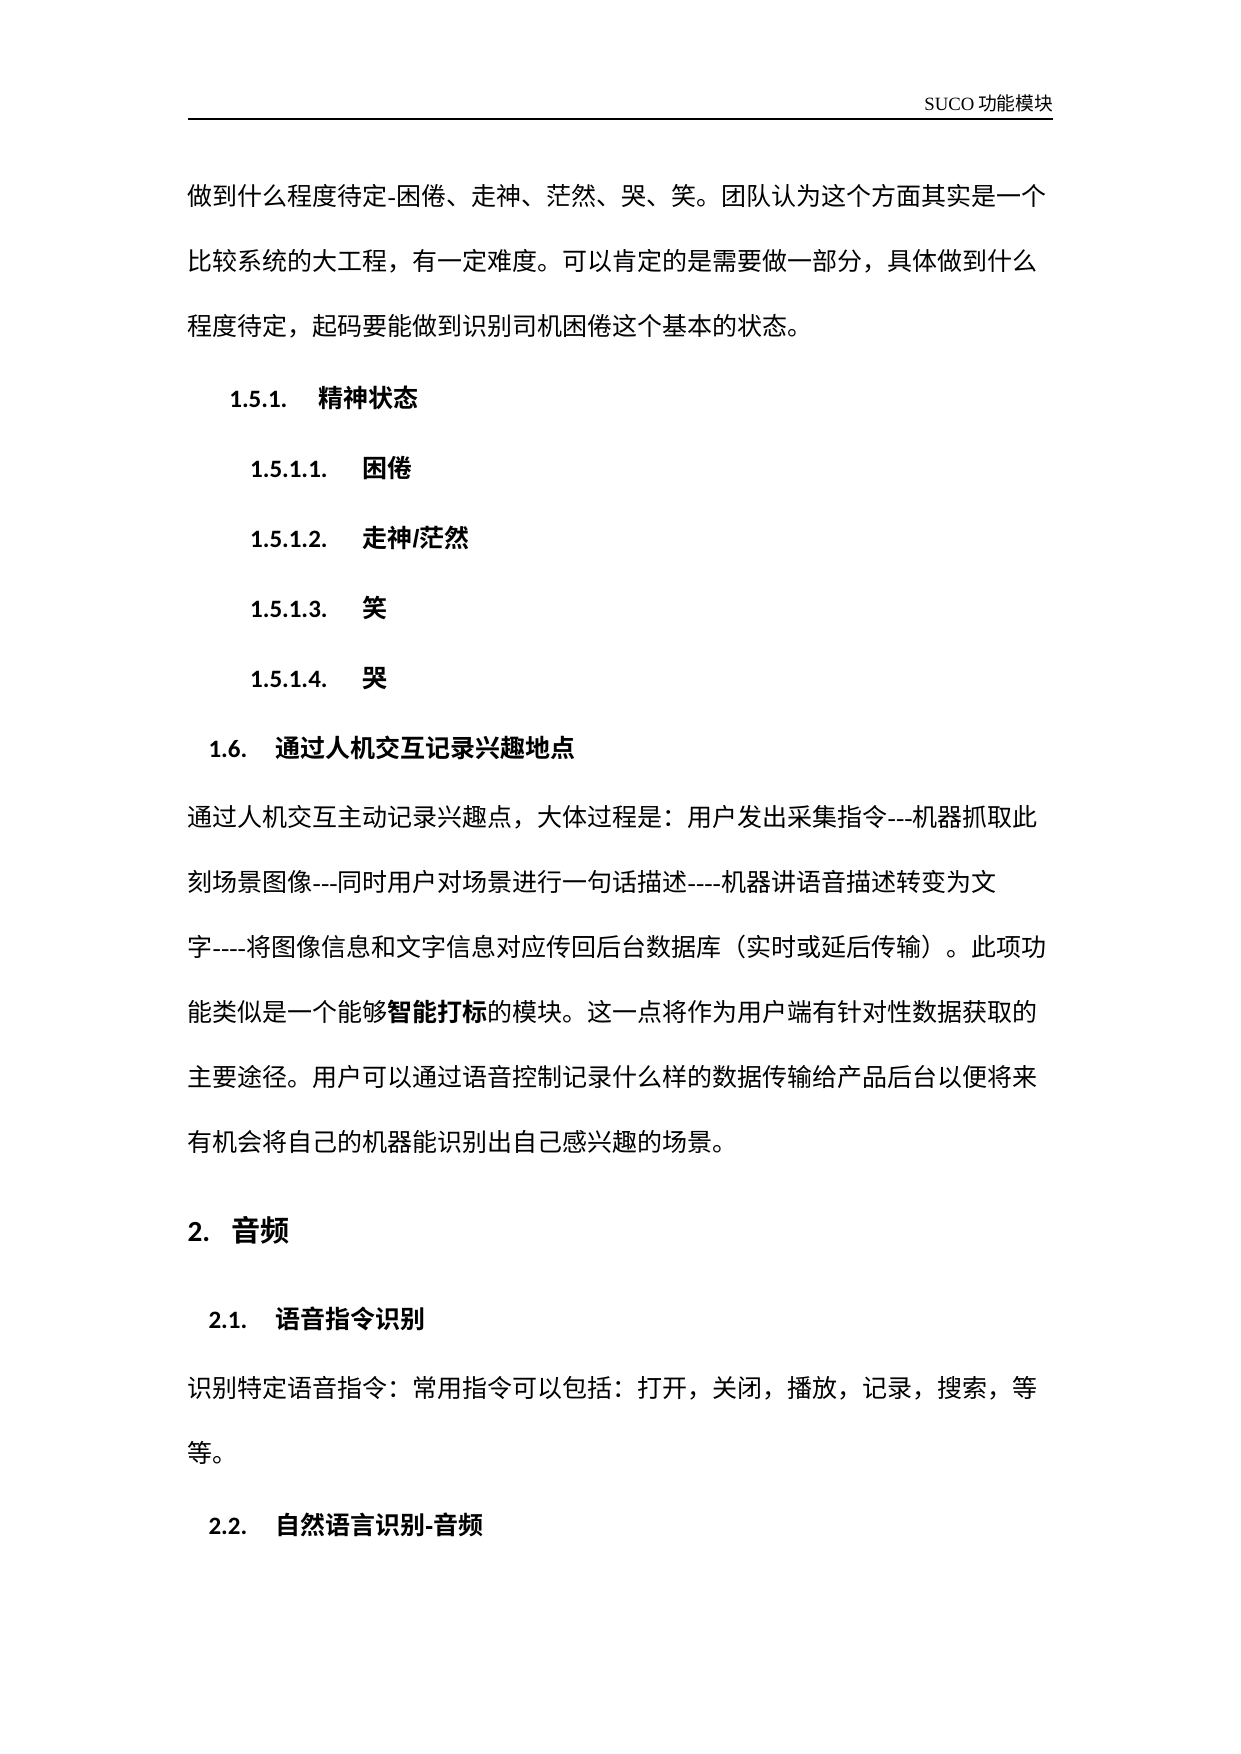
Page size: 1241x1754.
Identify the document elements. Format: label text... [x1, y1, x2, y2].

subtitle 音频 [187, 1198, 1053, 1263]
text 通过人机交互主动记录兴趣点，大体过程是：用户发出采集指令---机器抓取此刻场景图像---同时用户对场景进行一句话描述----机器讲语音描述转变为文字----将图像信息和文字信息对应传回后台数据库（实时或延后传输）。此项功能类似是一个能够智能打标的模块。这一点将作为用户端有针对性数据获取的主要途径。用户可以通过语音控制记录什么样的数据传输给产品后台以便将来有机会将自己的机器能识别出自己感兴趣的场景。 [187, 783, 1053, 1173]
subtitle 通过人机交互记录兴趣地点 [208, 732, 1053, 764]
subtitle 自然语言识别-音频 [208, 1509, 1053, 1542]
text 识别特定语音指令：常用指令可以包括：打开，关闭，播放，记录，搜索，等等。 [187, 1354, 1053, 1484]
subtitle 困倦 [250, 452, 1053, 484]
subtitle 语音指令识别 [208, 1303, 1053, 1335]
subtitle 精神状态 [229, 382, 1053, 414]
subtitle 走神/茫然 [250, 522, 1053, 554]
subtitle 哭 [250, 662, 1053, 694]
text 做到什么程度待定-困倦、走神、茫然、哭、笑。团队认为这个方面其实是一个比较系统的大工程，有一定难度。可以肯定的是需要做一部分，具体做到什么程度待定，起码要能做到识别司机困倦这个基本的状态。 [187, 162, 1053, 357]
subtitle 笑 [250, 592, 1053, 624]
